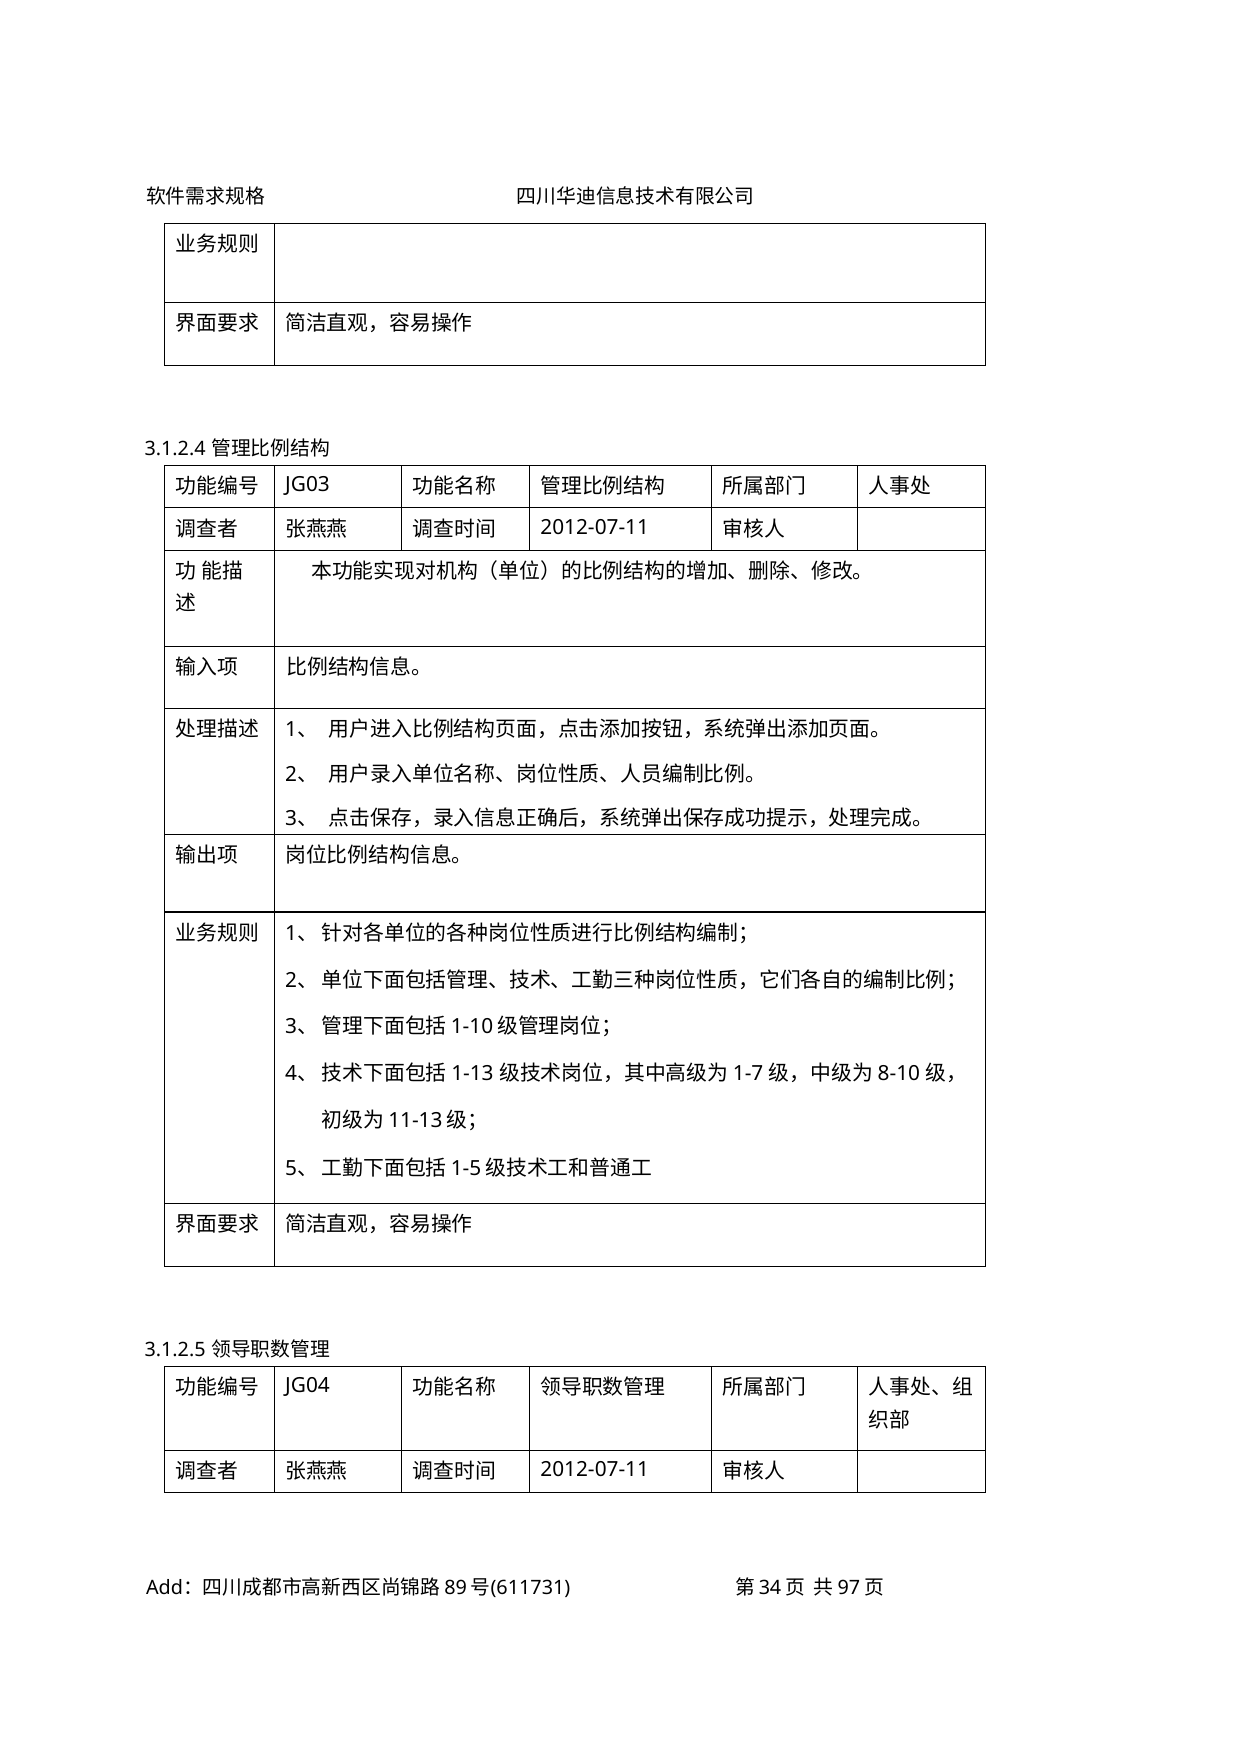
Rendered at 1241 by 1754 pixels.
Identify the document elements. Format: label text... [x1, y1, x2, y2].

text 3.1.2.5 领导职数管理 [144, 1334, 1093, 1363]
table_cell 张燕燕 [275, 1451, 401, 1492]
table_cell 界面要求 [165, 1204, 274, 1266]
table_cell 输入项 [165, 647, 274, 708]
table_header 管理比例结构 [530, 466, 711, 507]
table_header 人事处、组织部 [858, 1367, 985, 1450]
table_cell 用户进入比例结构页面，点击添加按钮，系统弹出添加页面。 用户录入单位名称、岗位性质、人员编制比例。 点击保存，录入信息正确后，系统弹出保存成功提示，处理完成。 [275, 709, 985, 833]
table_cell 岗位比例结构信息。 [275, 835, 985, 911]
table_cell 界面要求 [165, 303, 274, 365]
table_header JG04 [275, 1367, 401, 1450]
table_cell 简洁直观，容易操作 [275, 1204, 985, 1266]
table_cell 调查时间 [402, 1451, 529, 1492]
table_cell 针对各单位的各种岗位性质进行比例结构编制； 单位下面包括管理、技术、工勤三种岗位性质，它们各自的编制比例； 管理下面包括1-10级管理岗位； 技术下面包括 1-13 级技术岗位，其中高级为 1-7 级，中级为 8-10 级，初级为11-13级； 工勤下面包括1-5级技术工和普通工 [275, 913, 985, 1203]
table_cell [275, 224, 985, 302]
table_header 功能名称 [402, 466, 529, 507]
table_header 功能编号 [165, 466, 274, 507]
table_cell 业务规则 [165, 224, 274, 302]
table_cell 处理描述 [165, 709, 274, 833]
table_header 所属部门 [712, 1367, 857, 1450]
table_cell [858, 508, 985, 550]
table_header 所属部门 [712, 466, 857, 507]
table_cell 本功能实现对机构（单位）的比例结构的增加、删除、修改。 [275, 551, 985, 646]
table_header 功能名称 [402, 1367, 529, 1450]
table_cell 调查者 [165, 1451, 274, 1492]
table_cell 2012-07-11 [530, 508, 711, 550]
table_cell 审核人 [712, 1451, 857, 1492]
table_cell 比例结构信息。 [275, 647, 985, 708]
table_cell 2012-07-11 [530, 1451, 711, 1492]
table_cell 调查者 [165, 508, 274, 550]
table_cell 调查时间 [402, 508, 529, 550]
table_cell [858, 1451, 985, 1492]
table_cell 功 能描 述 [165, 551, 274, 646]
table_header 人事处 [858, 466, 985, 507]
table_header JG03 [275, 466, 401, 507]
table_cell 审核人 [712, 508, 857, 550]
table_cell 业务规则 [165, 913, 274, 1203]
table_header 功能编号 [165, 1367, 274, 1450]
table_cell 输出项 [165, 835, 274, 911]
table_header 领导职数管理 [530, 1367, 711, 1450]
text 3.1.2.4 管理比例结构 [144, 433, 1093, 462]
table_cell 张燕燕 [275, 508, 401, 550]
table_cell 简洁直观，容易操作 [275, 303, 985, 365]
